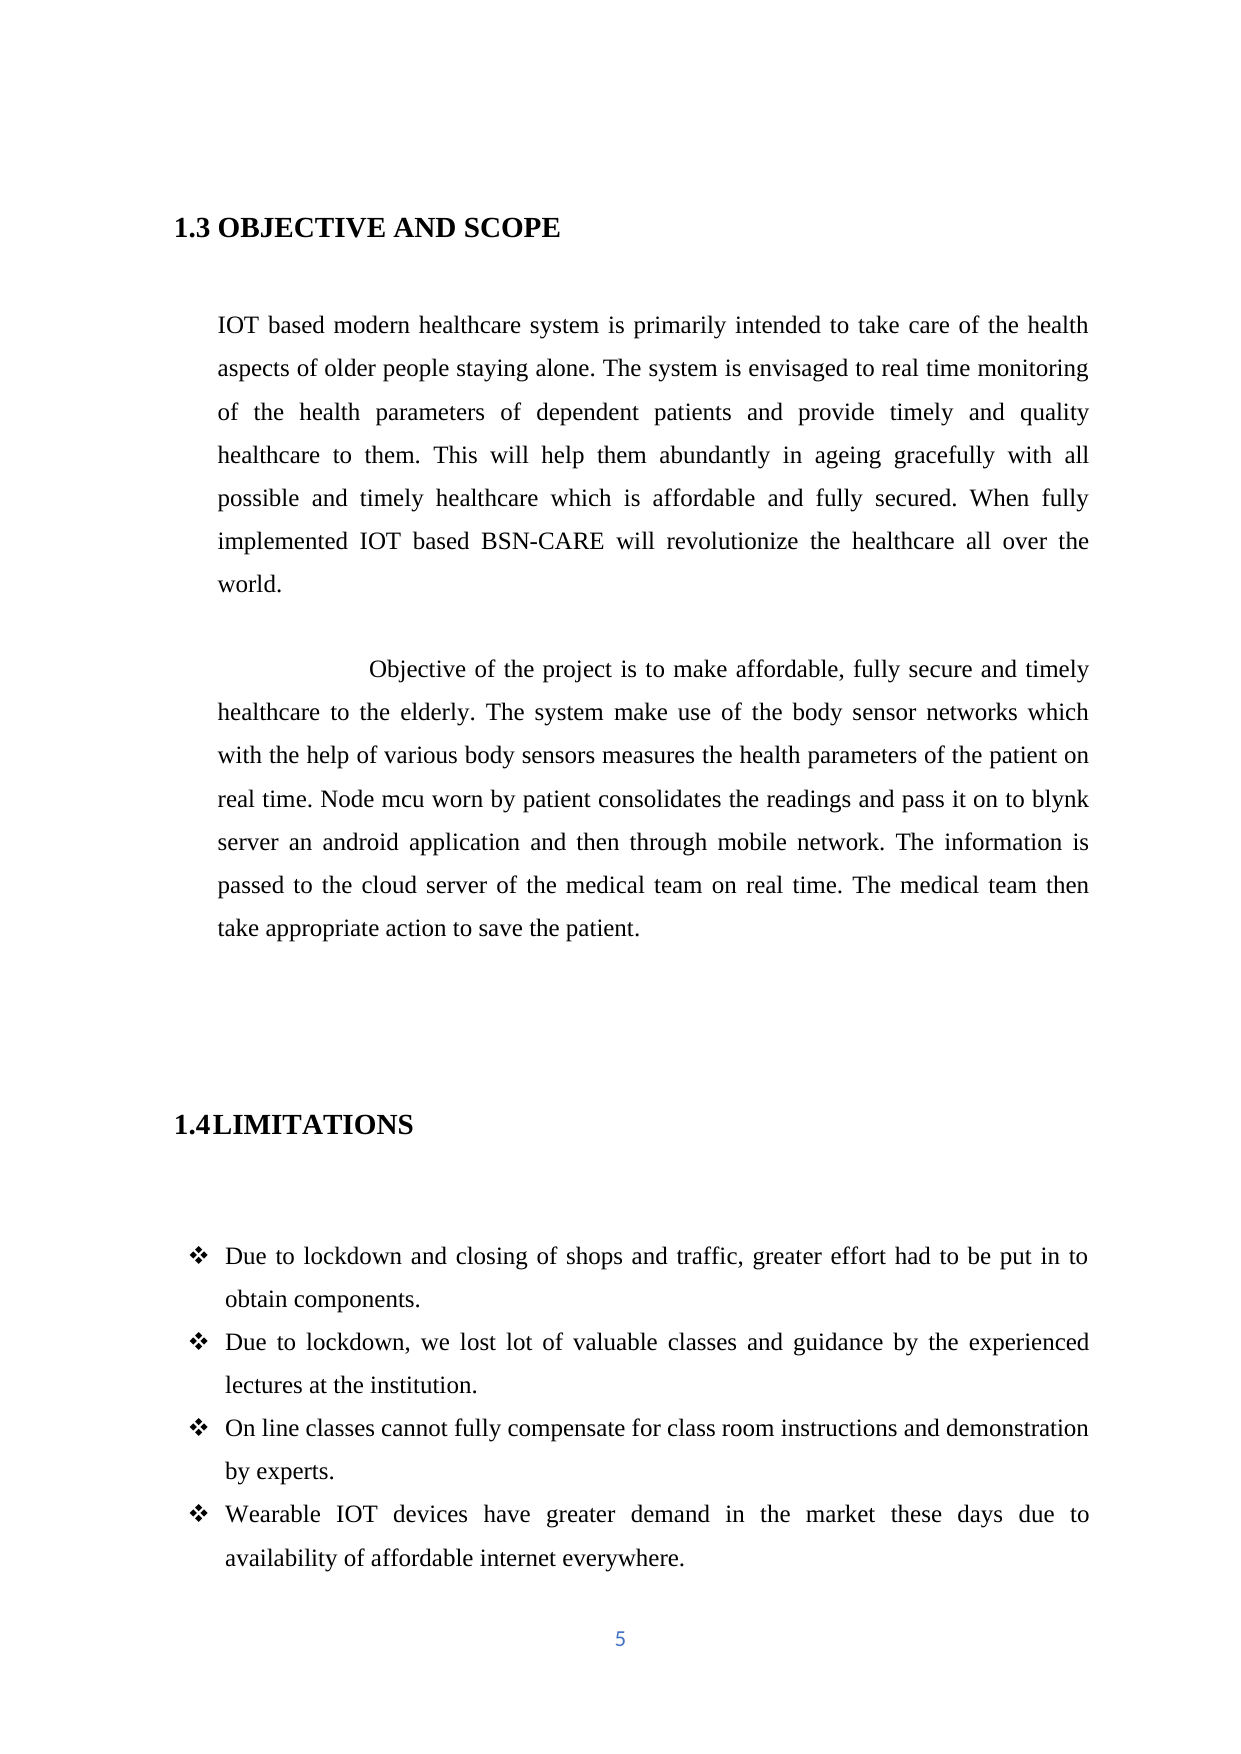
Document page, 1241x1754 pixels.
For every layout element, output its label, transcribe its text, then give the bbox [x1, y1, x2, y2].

list LIMITATIONS [174, 1107, 1090, 1140]
list On line classes cannot fully compensate for class room instructions and demonstration by experts. [187, 1413, 1090, 1485]
list Due to lockdown and closing of shops and traffic, greater effort had to be put in to obtain components. [187, 1241, 1090, 1313]
list Wearable IOT devices have greater demand in the market these days due to availability of affordable internet everywhere. [187, 1499, 1090, 1571]
list Objective of the project is to make affordable, fully secure and timely healthcare to the elderly. The system make use of the body sensor networks which with the help of various body sensors measures the health parameters of the patient on real time. Node mcu worn by patient consolidates the readings and pass it on to blynk server an android application and then through mobile network. The information is passed to the cloud server of the medical team on real time. The medical team then take appropriate action to save the patient. [217, 654, 1090, 942]
list IOT based modern healthcare system is primarily intended to take care of the health aspects of older people staying alone. The system is envisaged to real time monitoring of the health parameters of dependent patients and provide timely and quality healthcare to them. This will help them abundantly in ageing gracefully with all possible and timely healthcare which is affordable and fully secured. When fully implemented IOT based BSN-CARE will revolutionize the healthcare all over the world. [217, 310, 1090, 598]
list Due to lockdown, we lost lot of valuable classes and guidance by the experienced lectures at the institution. [187, 1327, 1090, 1399]
list OBJECTIVE AND SCOPE [174, 210, 1090, 243]
